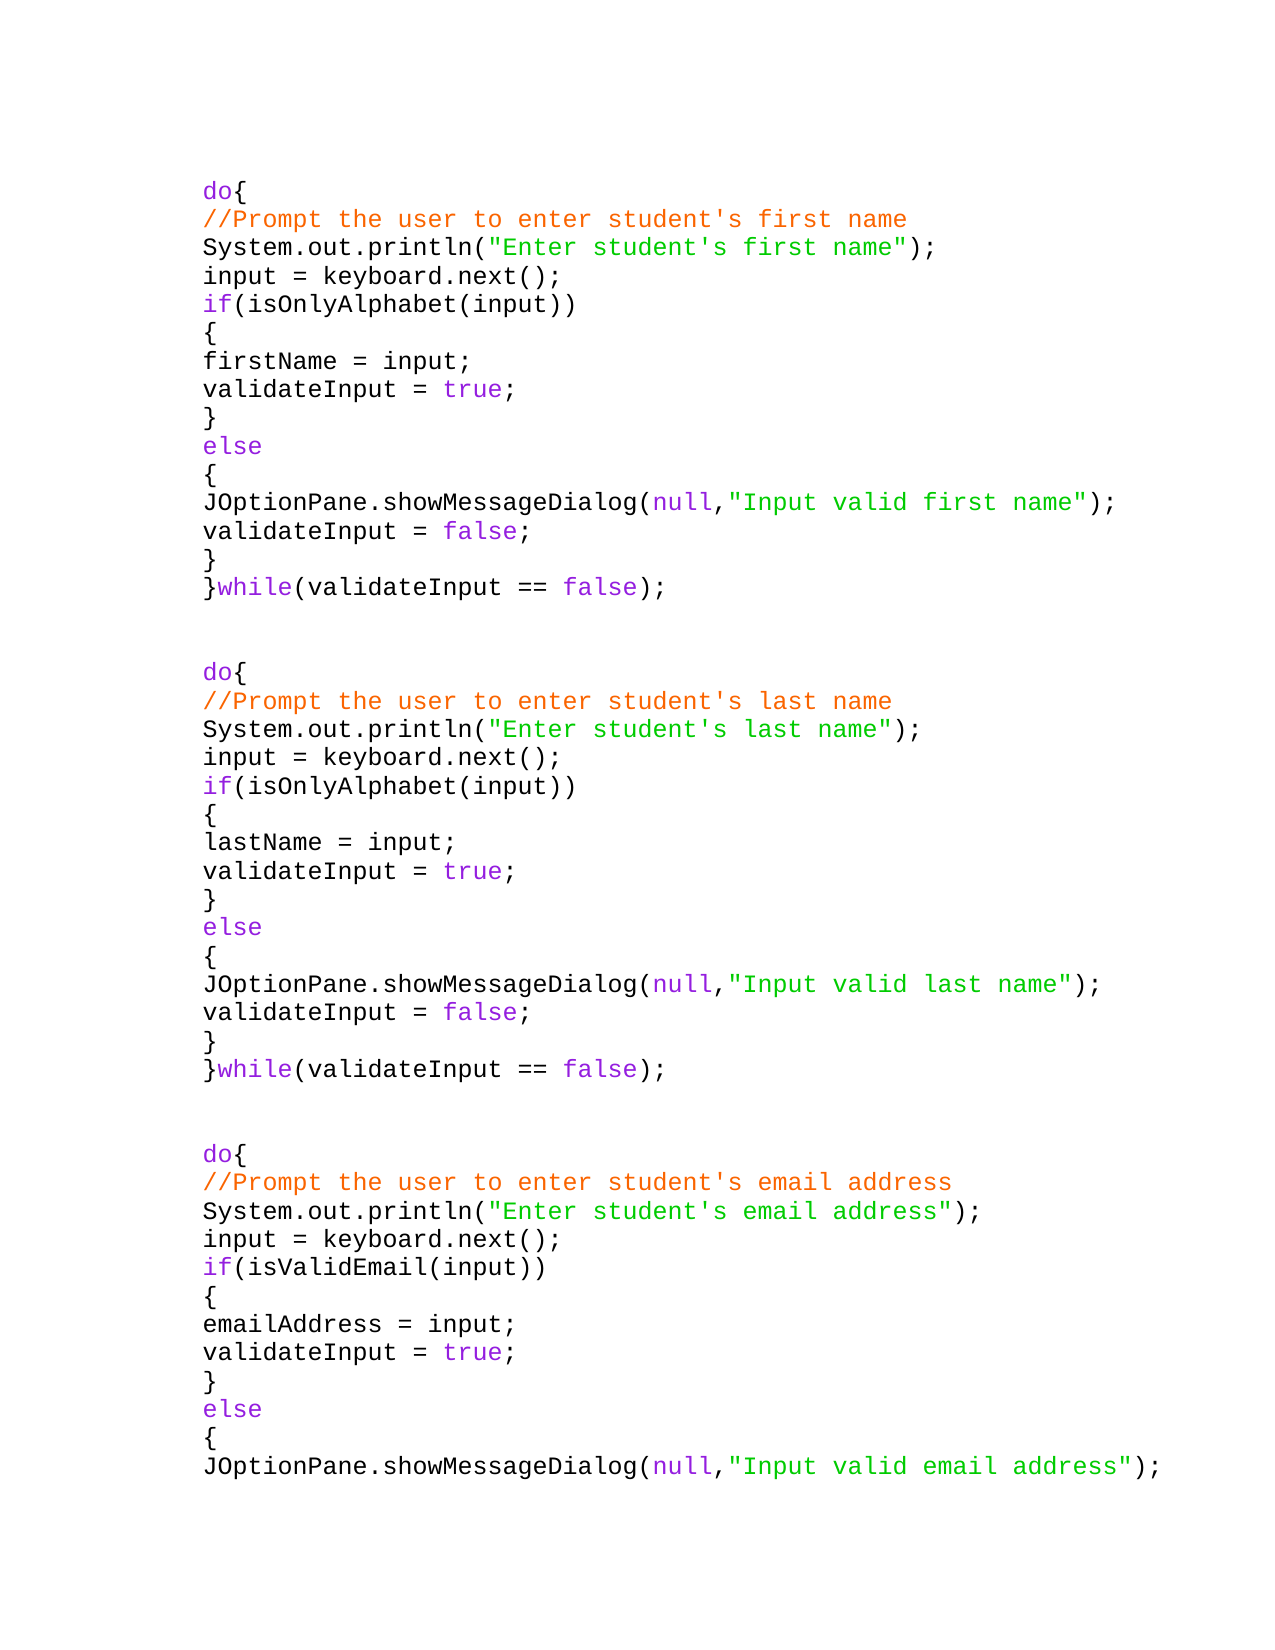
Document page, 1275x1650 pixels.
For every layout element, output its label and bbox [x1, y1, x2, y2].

text [112, 150, 1162, 1482]
